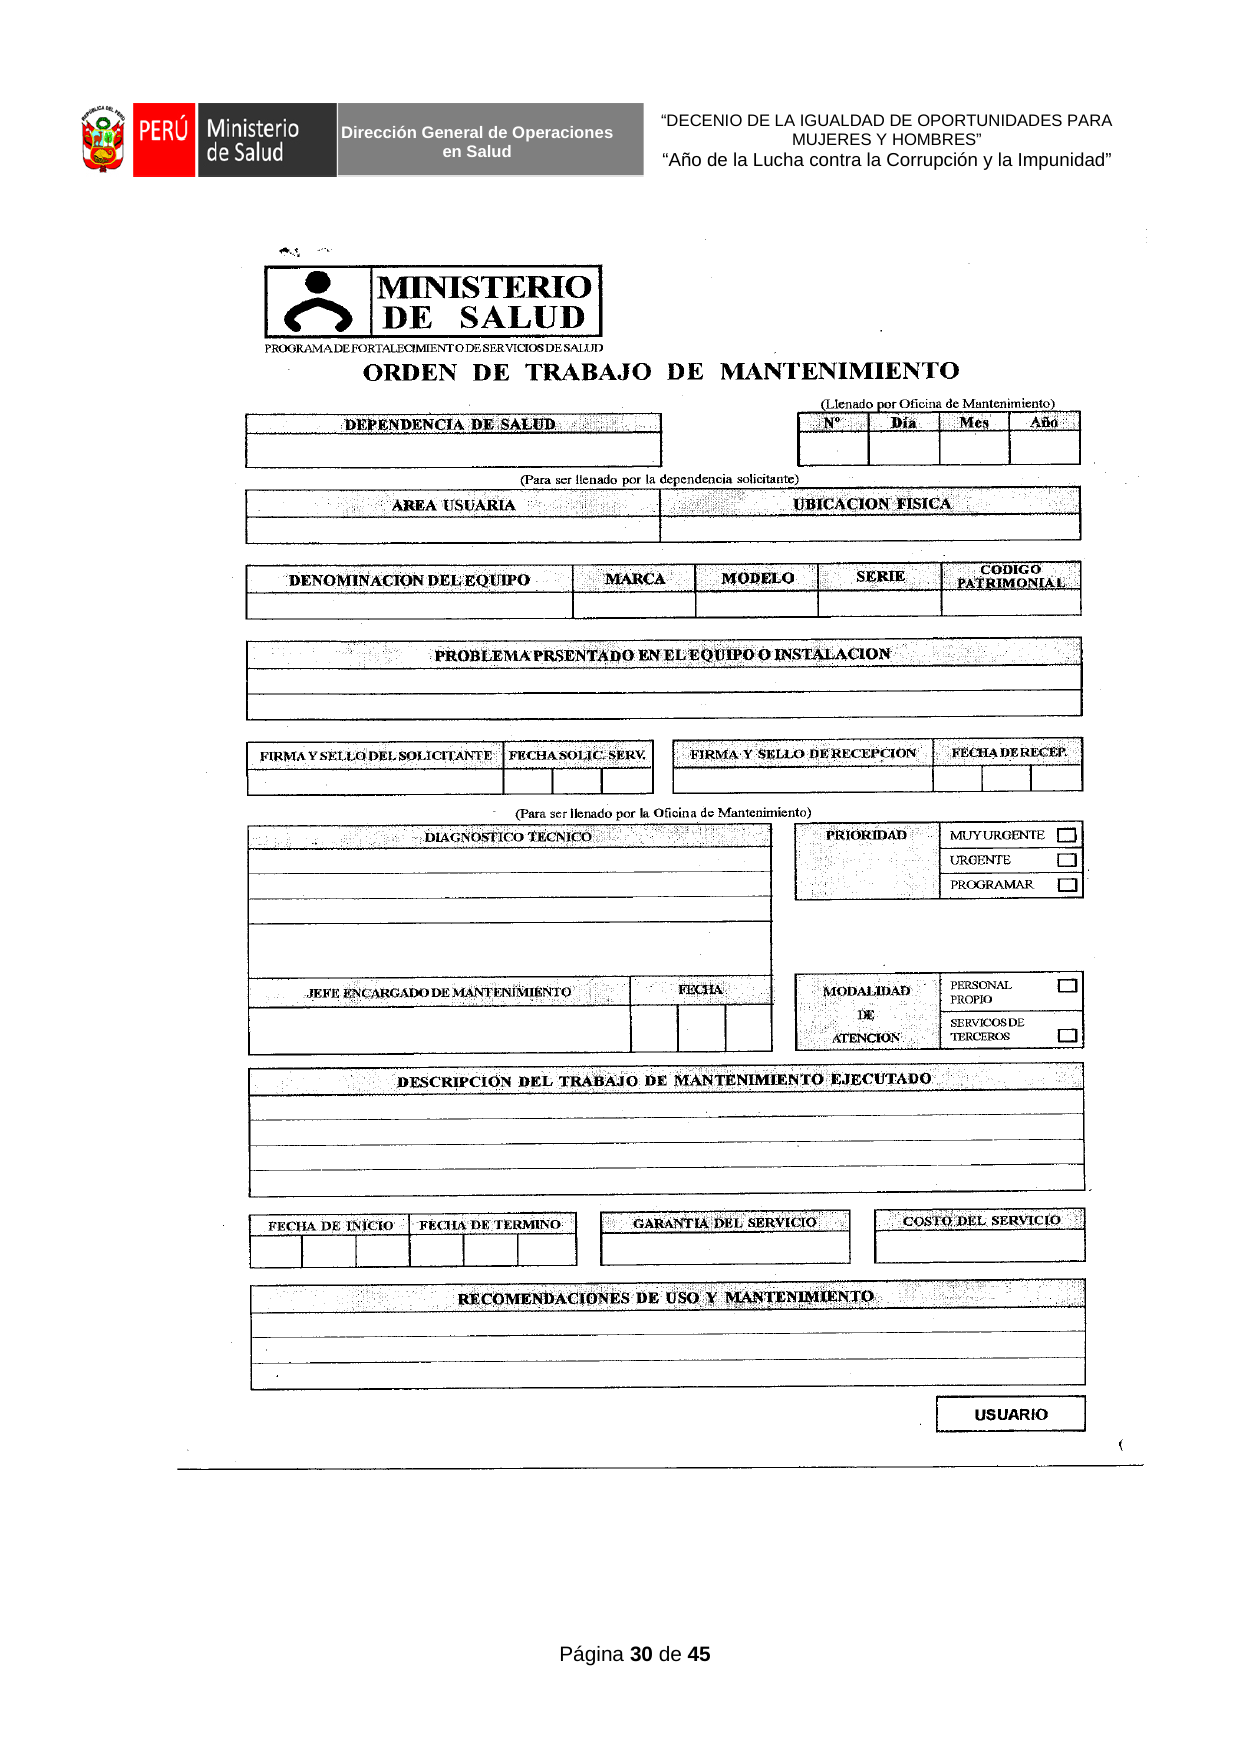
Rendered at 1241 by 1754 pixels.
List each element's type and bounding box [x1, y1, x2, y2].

picture [73, 103, 643, 177]
